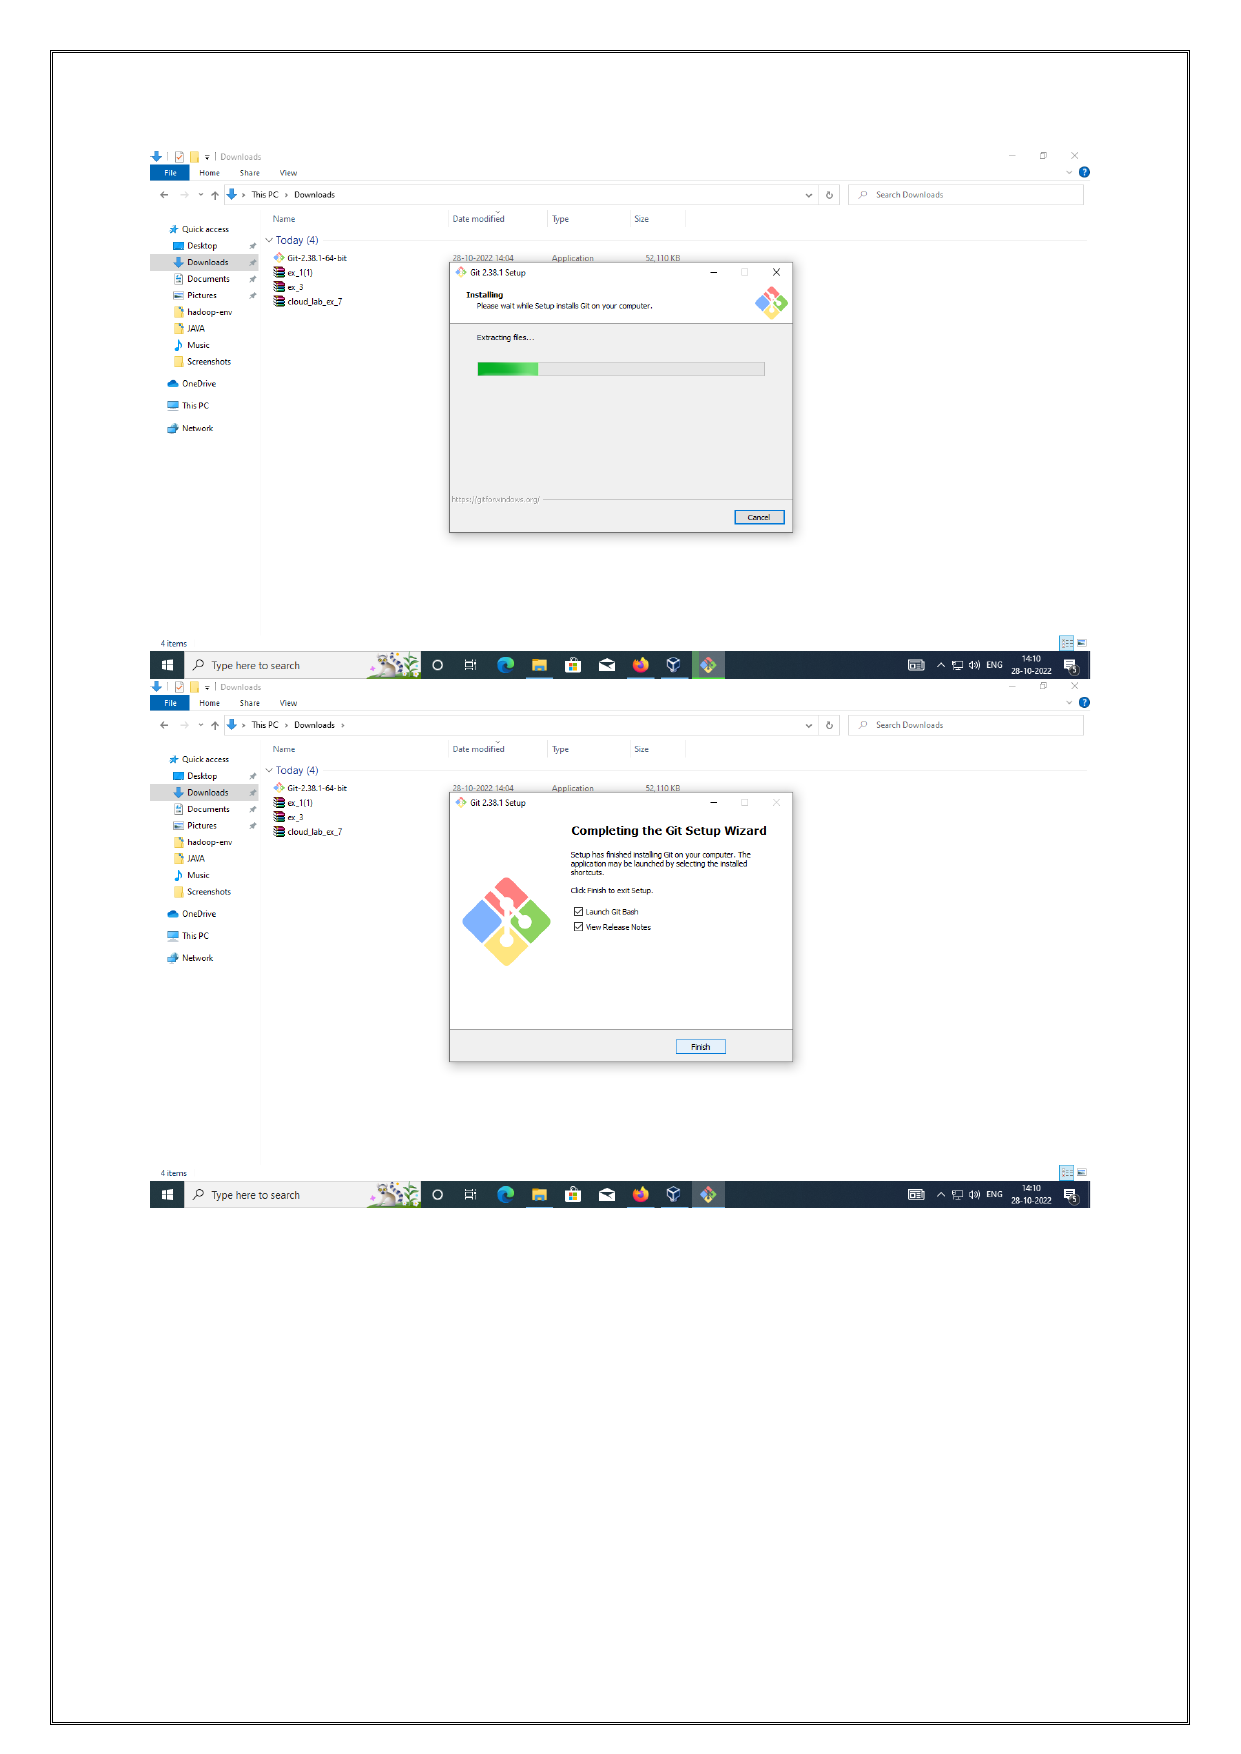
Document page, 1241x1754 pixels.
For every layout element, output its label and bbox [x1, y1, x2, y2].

picture [150, 150, 1091, 1208]
